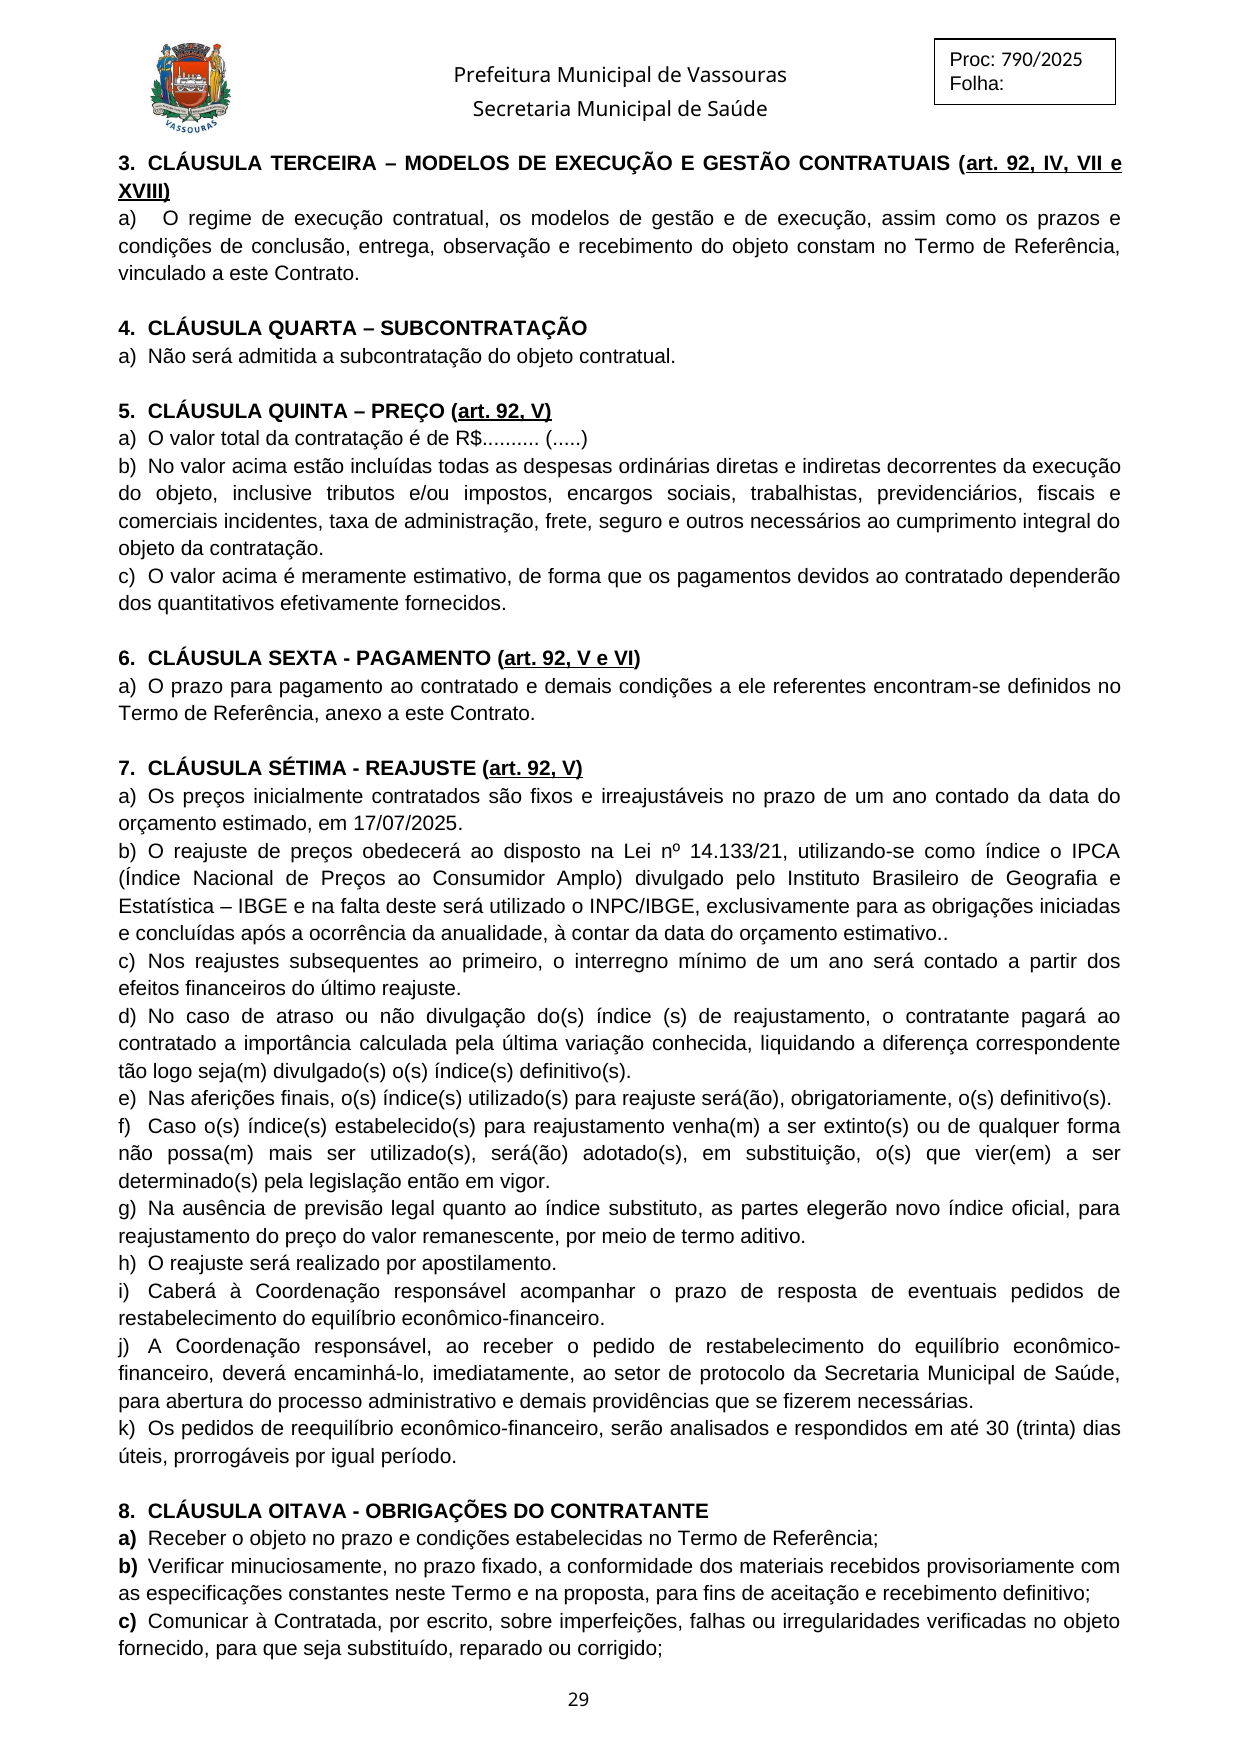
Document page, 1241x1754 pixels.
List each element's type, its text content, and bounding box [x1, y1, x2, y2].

list Na ausência de previsão legal quanto ao índice substituto, as partes elegerão novo índice oficial, para reajustamento do preço do valor remanescente, por meio de termo aditivo. [118, 1196, 1122, 1247]
list O reajuste será realizado por apostilamento. [118, 1251, 1122, 1275]
list No valor acima estão incluídas todas as despesas ordinárias diretas e indiretas decorrentes da execução do objeto, inclusive tributos e/ou impostos, encargos sociais, trabalhistas, previdenciários, fiscais e comerciais incidentes, taxa de administração, frete, seguro e outros necessários ao cumprimento integral do objeto da contratação. [118, 453, 1122, 560]
list O reajuste de preços obedecerá ao disposto na Lei nº 14.133/21, utilizando-se como índice o IPCA (Índice Nacional de Preços ao Consumidor Amplo) divulgado pelo Instituto Brasileiro de Geografia e Estatística – IBGE e na falta deste será utilizado o INPC/IBGE, exclusivamente para as obrigações iniciadas e concluídas após a ocorrência da anualidade, à contar da data do orçamento estimativo.. [118, 838, 1122, 945]
list Verificar minuciosamente, no prazo fixado, a conformidade dos materiais recebidos provisoriamente com as especificações constantes neste Termo e na proposta, para fins de aceitação e recebimento definitivo; [118, 1553, 1122, 1605]
list CLÁUSULA QUINTA – PREÇO (art. 92, V) [118, 398, 1122, 422]
list O valor acima é meramente estimativo, de forma que os pagamentos devidos ao contratado dependerão dos quantitativos efetivamente fornecidos. [118, 563, 1122, 615]
list CLÁUSULA OITAVA - OBRIGAÇÕES DO CONTRATANTE [118, 1498, 1122, 1522]
list Receber o objeto no prazo e condições estabelecidas no Termo de Referência; [118, 1526, 1122, 1550]
list CLÁUSULA SÉTIMA - REAJUSTE (art. 92, V) [118, 756, 1122, 780]
list Caberá à Coordenação responsável acompanhar o prazo de resposta de eventuais pedidos de restabelecimento do equilíbrio econômico-financeiro. [118, 1278, 1122, 1330]
picture [143, 33, 235, 138]
list O valor total da contratação é de R$.......... (.....) [118, 426, 1122, 450]
list Caso o(s) índice(s) estabelecido(s) para reajustamento venha(m) a ser extinto(s) ou de qualquer forma não possa(m) mais ser utilizado(s), será(ão) adotado(s), em substituição, o(s) que vier(em) a ser determinado(s) pela legislação então em vigor. [118, 1113, 1122, 1192]
list CLÁUSULA QUARTA – SUBCONTRATAÇÃO [118, 316, 1122, 340]
list O prazo para pagamento ao contratado e demais condições a ele referentes encontram-se definidos no Termo de Referência, anexo a este Contrato. [118, 673, 1122, 725]
list Nas aferições finais, o(s) índice(s) utilizado(s) para reajuste será(ão), obrigatoriamente, o(s) definitivo(s). [118, 1086, 1122, 1110]
list O regime de execução contratual, os modelos de gestão e de execução, assim como os prazos e condições de conclusão, entrega, observação e recebimento do objeto constam no Termo de Referência, vinculado a este Contrato. [118, 206, 1122, 285]
list Os preços inicialmente contratados são fixos e irreajustáveis no prazo de um ano contado da data do orçamento estimado, em 17/07/2025. [118, 783, 1122, 835]
list Não será admitida a subcontratação do objeto contratual. [118, 343, 1122, 367]
list Os pedidos de reequilíbrio econômico-financeiro, serão analisados e respondidos em até 30 (trinta) dias úteis, prorrogáveis por igual período. [118, 1416, 1122, 1467]
list No caso de atraso ou não divulgação do(s) índice (s) de reajustamento, o contratante pagará ao contratado a importância calculada pela última variação conhecida, liquidando a diferença correspondente tão logo seja(m) divulgado(s) o(s) índice(s) definitivo(s). [118, 1003, 1122, 1082]
list Comunicar à Contratada, por escrito, sobre imperfeições, falhas ou irregularidades verificadas no objeto fornecido, para que seja substituído, reparado ou corrigido; [118, 1608, 1122, 1660]
list A Coordenação responsável, ao receber o pedido de restabelecimento do equilíbrio econômico-financeiro, deverá encaminhá-lo, imediatamente, ao setor de protocolo da Secretaria Municipal de Saúde, para abertura do processo administrativo e demais providências que se fizerem necessárias. [118, 1333, 1122, 1412]
list CLÁUSULA SEXTA - PAGAMENTO (art. 92, V e VI) [118, 646, 1122, 670]
list Nos reajustes subsequentes ao primeiro, o interregno mínimo de um ano será contado a partir dos efeitos financeiros do último reajuste. [118, 948, 1122, 1000]
list CLÁUSULA TERCEIRA – MODELOS DE EXECUÇÃO E GESTÃO CONTRATUAIS (art. 92, IV, VII e XVIII) [118, 151, 1122, 202]
